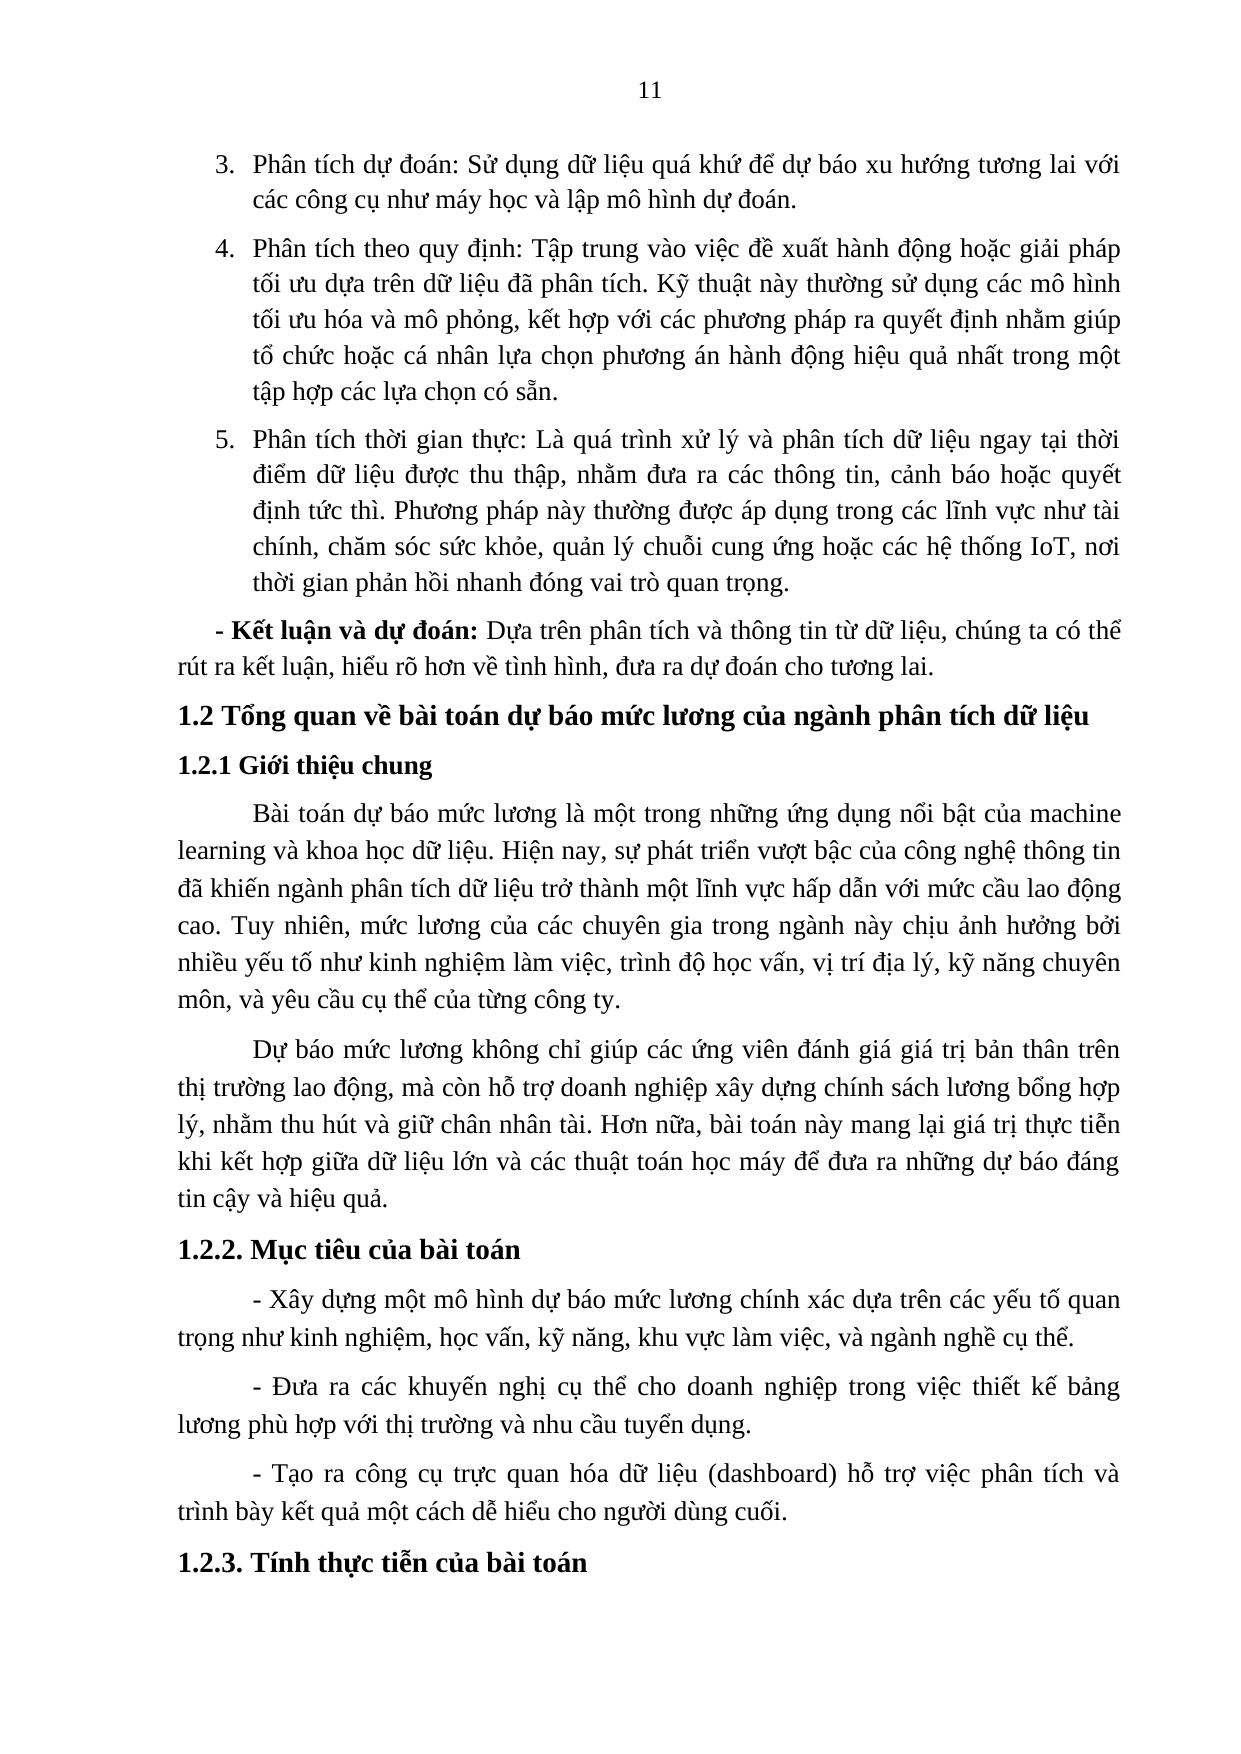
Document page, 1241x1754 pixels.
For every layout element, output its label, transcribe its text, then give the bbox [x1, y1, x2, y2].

text Dự báo mức lương không chỉ giúp các ứng viên đánh giá giá trị bản thân trên thị trường lao động, mà còn hỗ trợ doanh nghiệp xây dựng chính sách lương bổng hợp lý, nhằm thu hút và giữ chân nhân tài. Hơn nữa, bài toán này mang lại giá trị thực tiễn khi kết hợp giữa dữ liệu lớn và các thuật toán học máy để đưa ra những dự báo đáng tin cậy và hiệu quả. [177, 1033, 1122, 1214]
list Phân tích dự đoán: Sử dụng dữ liệu quá khứ để dự báo xu hướng tương lai với các công cụ như máy học và lập mô hình dự đoán. [215, 148, 1122, 214]
text - Tạo ra công cụ trực quan hóa dữ liệu (dashboard) hỗ trợ việc phân tích và trình bày kết quả một cách dễ hiểu cho người dùng cuối. [177, 1458, 1122, 1526]
text - Xây dựng một mô hình dự báo mức lương chính xác dựa trên các yếu tố quan trọng như kinh nghiệm, học vấn, kỹ năng, khu vực làm việc, và ngành nghề cụ thể. [177, 1283, 1122, 1352]
text - Kết luận và dự đoán: Dựa trên phân tích và thông tin từ dữ liệu, chúng ta có thể rút ra kết luận, hiểu rõ hơn về tình hình, đưa ra dự đoán cho tương lai. [177, 614, 1122, 681]
list Phân tích theo quy định: Tập trung vào việc đề xuất hành động hoặc giải pháp tối ưu dựa trên dữ liệu đã phân tích. Kỹ thuật này thường sử dụng các mô hình tối ưu hóa và mô phỏng, kết hợp với các phương pháp ra quyết định nhằm giúp tổ chức hoặc cá nhân lựa chọn phương án hành động hiệu quả nhất trong một tập hợp các lựa chọn có sẵn. [215, 232, 1122, 406]
subtitle 1.2 Tổng quan về bài toán dự báo mức lương của ngành phân tích dữ liệu [177, 698, 1122, 731]
subtitle 1.2.1 Giới thiệu chung [177, 749, 1122, 780]
text Bài toán dự báo mức lương là một trong những ứng dụng nổi bật của machine learning và khoa học dữ liệu. Hiện nay, sự phát triển vượt bậc của công nghệ thông tin đã khiến ngành phân tích dữ liệu trở thành một lĩnh vực hấp dẫn với mức cầu lao động cao. Tuy nhiên, mức lương của các chuyên gia trong ngành này chịu ảnh hưởng bởi nhiều yếu tố như kinh nghiệm làm việc, trình độ học vấn, vị trí địa lý, kỹ năng chuyên môn, và yêu cầu cụ thể của từng công ty. [177, 797, 1122, 1015]
subtitle 1.2.3. Tính thực tiễn của bài toán [177, 1545, 1122, 1578]
text - Đưa ra các khuyến nghị cụ thể cho doanh nghiệp trong việc thiết kế bảng lương phù hợp với thị trường và nhu cầu tuyển dụng. [177, 1371, 1122, 1439]
subtitle 1.2.2. Mục tiêu của bài toán [177, 1232, 1122, 1266]
list Phân tích thời gian thực: Là quá trình xử lý và phân tích dữ liệu ngay tại thời điểm dữ liệu được thu thập, nhằm đưa ra các thông tin, cảnh báo hoặc quyết định tức thì. Phương pháp này thường được áp dụng trong các lĩnh vực như tài chính, chăm sóc sức khỏe, quản lý chuỗi cung ứng hoặc các hệ thống IoT, nơi thời gian phản hồi nhanh đóng vai trò quan trọng. [215, 423, 1122, 597]
